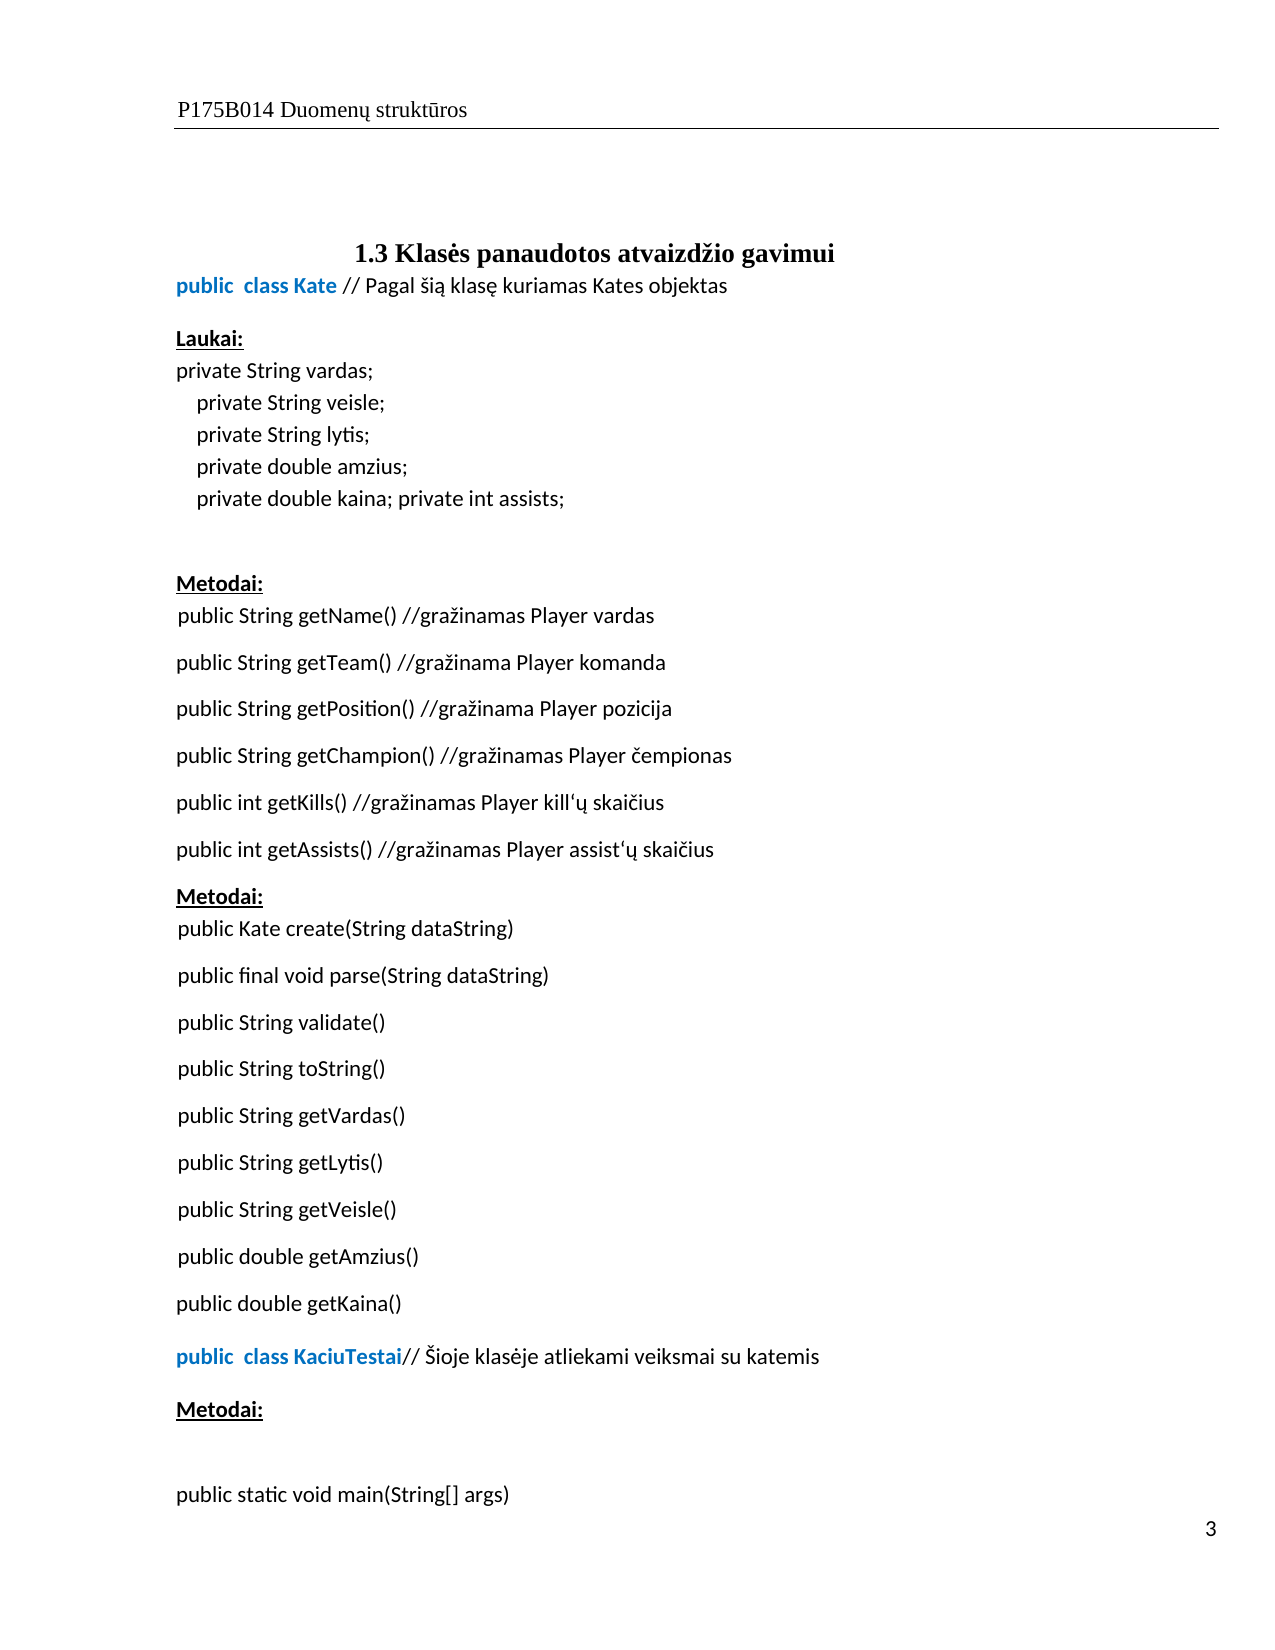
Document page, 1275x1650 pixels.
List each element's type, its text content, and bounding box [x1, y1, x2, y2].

text public String getTeam() //gražinama Player komanda [176, 648, 1222, 676]
text private double kaina; private int assists; [176, 484, 1222, 512]
text public String getChampion() //gražinamas Player čempionas [176, 741, 1222, 769]
text Laukai: [176, 324, 1222, 352]
text public static void main(String[] args) [176, 1480, 1222, 1508]
text public double getAmzius() [177, 1242, 1222, 1270]
text private String lytis; [176, 420, 1222, 448]
text public String getVardas() [177, 1101, 1222, 1129]
text private String veisle; [176, 388, 1222, 416]
text private String vardas; [176, 356, 1222, 384]
text public final void parse(String dataString) [177, 961, 1222, 989]
text Metodai: [176, 569, 1222, 597]
subtitle 1.3 Klasės panaudotos atvaizdžio gavimui [354, 237, 1129, 268]
text public int getKills() //gražinamas Player kill‘ų skaičius [176, 788, 1222, 816]
text public int getAssists() //gražinamas Player assist‘ų skaičius [176, 835, 1222, 863]
text public class KaciuTestai// Šioje klasėje atliekami veiksmai su katemis [176, 1342, 1222, 1370]
text public class Kate // Pagal šią klasę kuriamas Kates objektas [176, 271, 1222, 299]
text public String getVeisle() [177, 1195, 1222, 1223]
text private double amzius; [176, 452, 1222, 480]
text Metodai: [176, 882, 1222, 910]
text public String toString() [177, 1054, 1222, 1082]
text public double getKaina() [176, 1289, 1222, 1317]
text public String getName() //gražinamas Player vardas [177, 601, 1222, 629]
text Metodai: [176, 1395, 1222, 1423]
text public String getPosition() //gražinama Player pozicija [176, 694, 1222, 722]
text public String validate() [177, 1008, 1222, 1036]
text public Kate create(String dataString) [177, 914, 1222, 942]
text public String getLytis() [177, 1148, 1222, 1176]
